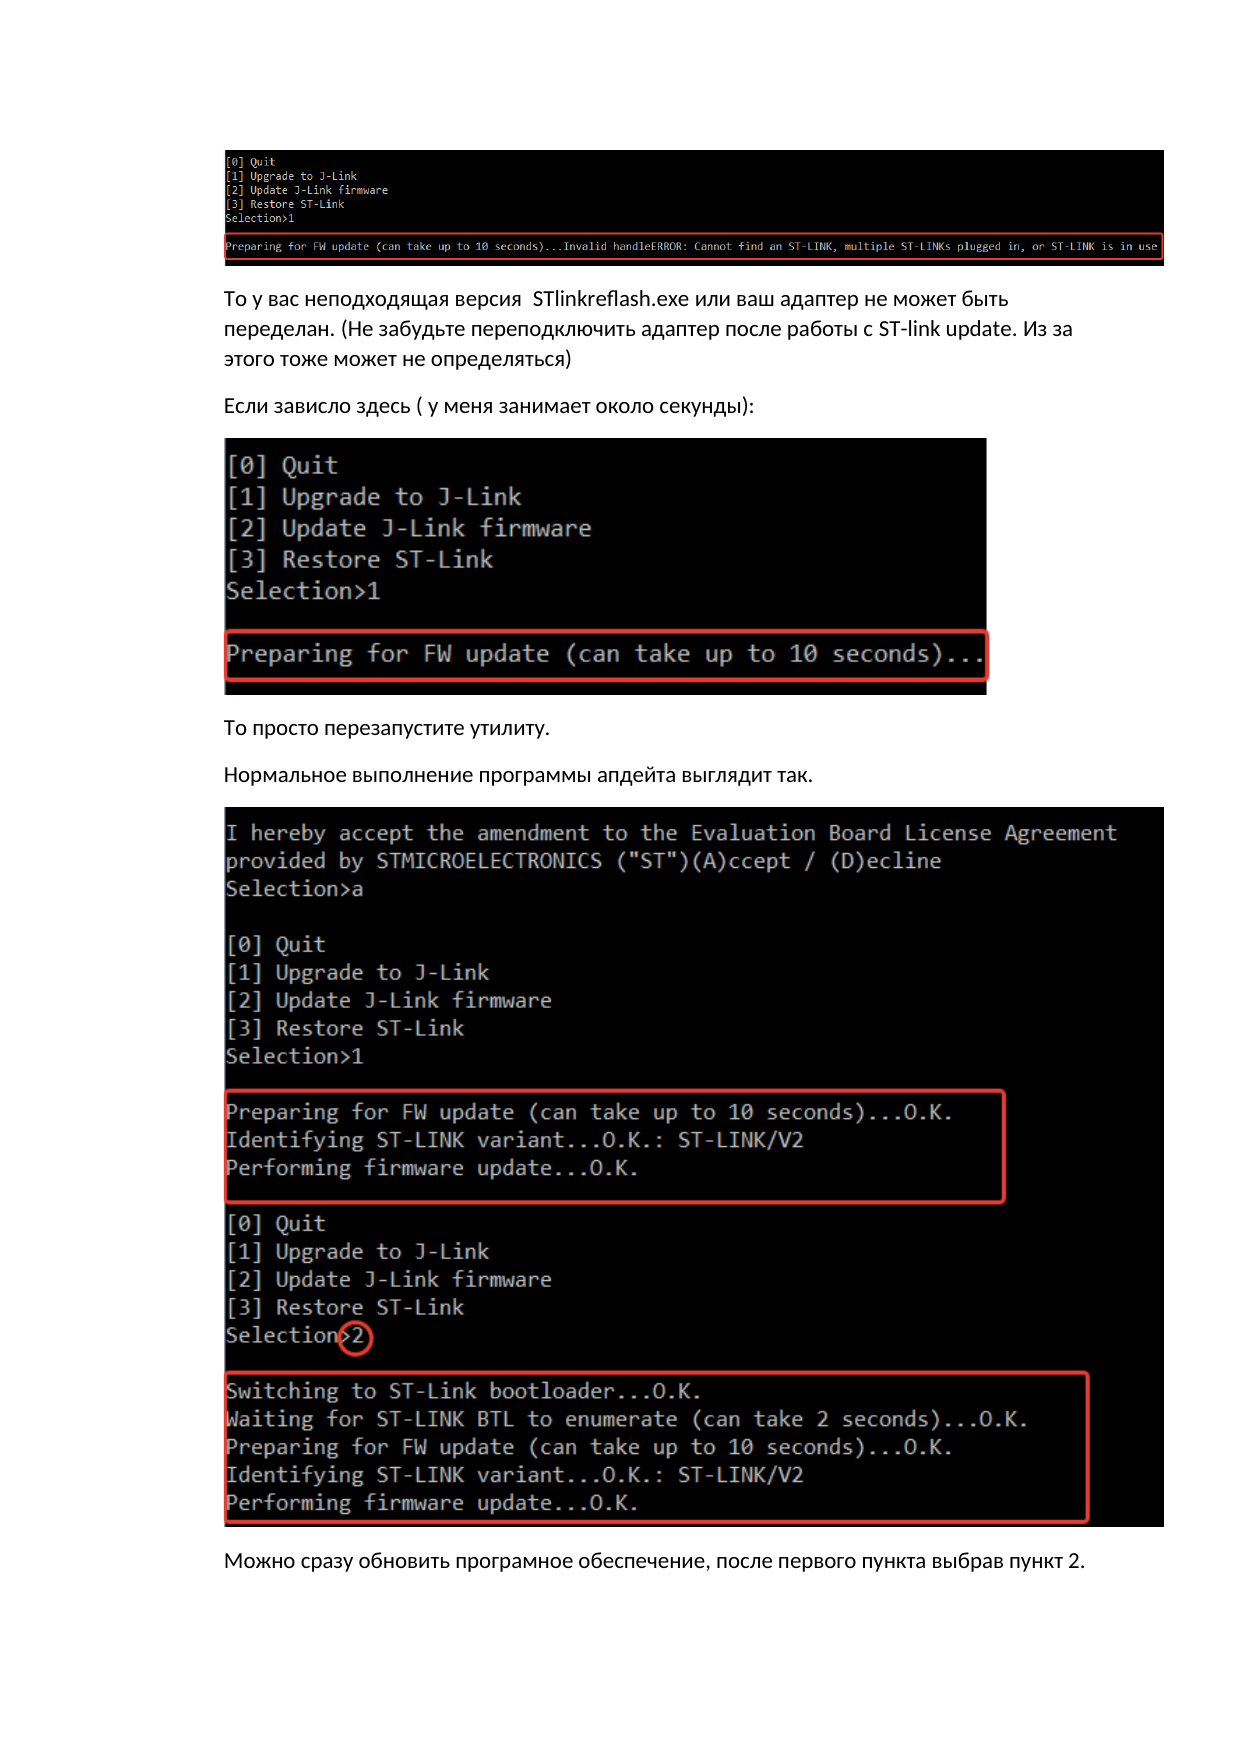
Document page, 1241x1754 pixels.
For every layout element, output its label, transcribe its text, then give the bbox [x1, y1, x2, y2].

text То просто перезапустите утилиту. [224, 713, 1090, 741]
picture [223, 438, 990, 695]
text То у вас неподходящая версия STlinkreflash.exe или ваш адаптер не может быть переделан. (Не забудьте переподключить адаптер после работы с ST-link update. Из за этого тоже может не определяться) [224, 284, 1090, 373]
text Если зависло здесь ( у меня занимает около секунды): [224, 391, 1090, 419]
picture [223, 807, 1164, 1527]
text Нормальное выполнение программы апдейта выглядит так. [224, 760, 1090, 788]
picture [223, 150, 1164, 266]
text Можно сразу обновить програмное обеспечение, после первого пункта выбрав пункт 2. [224, 1546, 1090, 1574]
